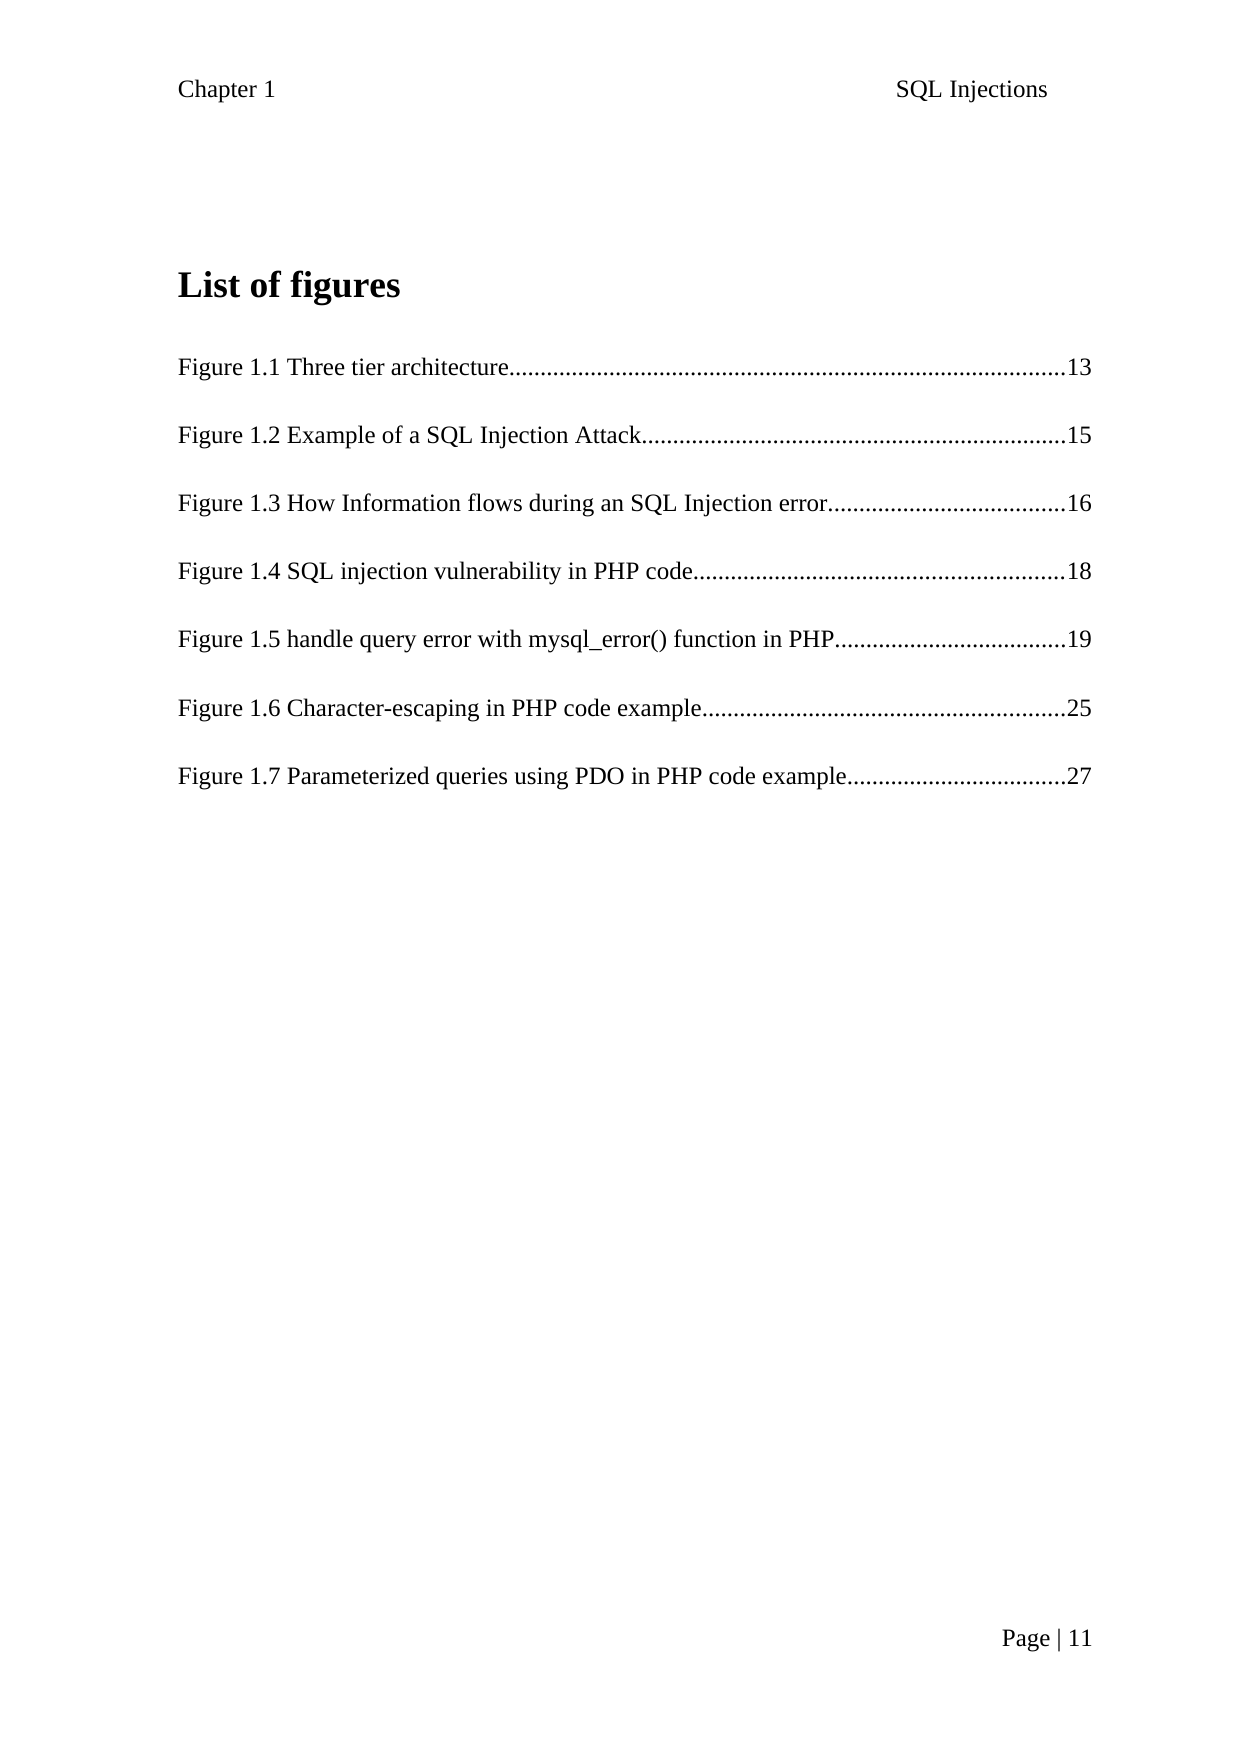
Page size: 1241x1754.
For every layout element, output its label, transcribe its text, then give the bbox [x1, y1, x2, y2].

text Figure ‎1.1 Three tier architecture. 13 [148, 352, 1093, 381]
text Figure ‎1.4 SQL injection vulnerability in PHP code. 18 [148, 556, 1093, 585]
text List of figures [148, 262, 1093, 306]
text Figure 1.3 How Information flows during an SQL Injection error. 16 [148, 488, 1093, 517]
text Figure ‎1.6 Character-escaping in PHP code example. 25 [148, 693, 1093, 721]
text Figure ‎1.5 handle query error with mysql_error() function in PHP. 19 [148, 624, 1093, 653]
text Figure 1.2 Example of a SQL Injection Attack. 15 [148, 420, 1093, 449]
text Figure ‎1.7 Parameterized queries using PDO in PHP code example. 27 [148, 761, 1093, 789]
